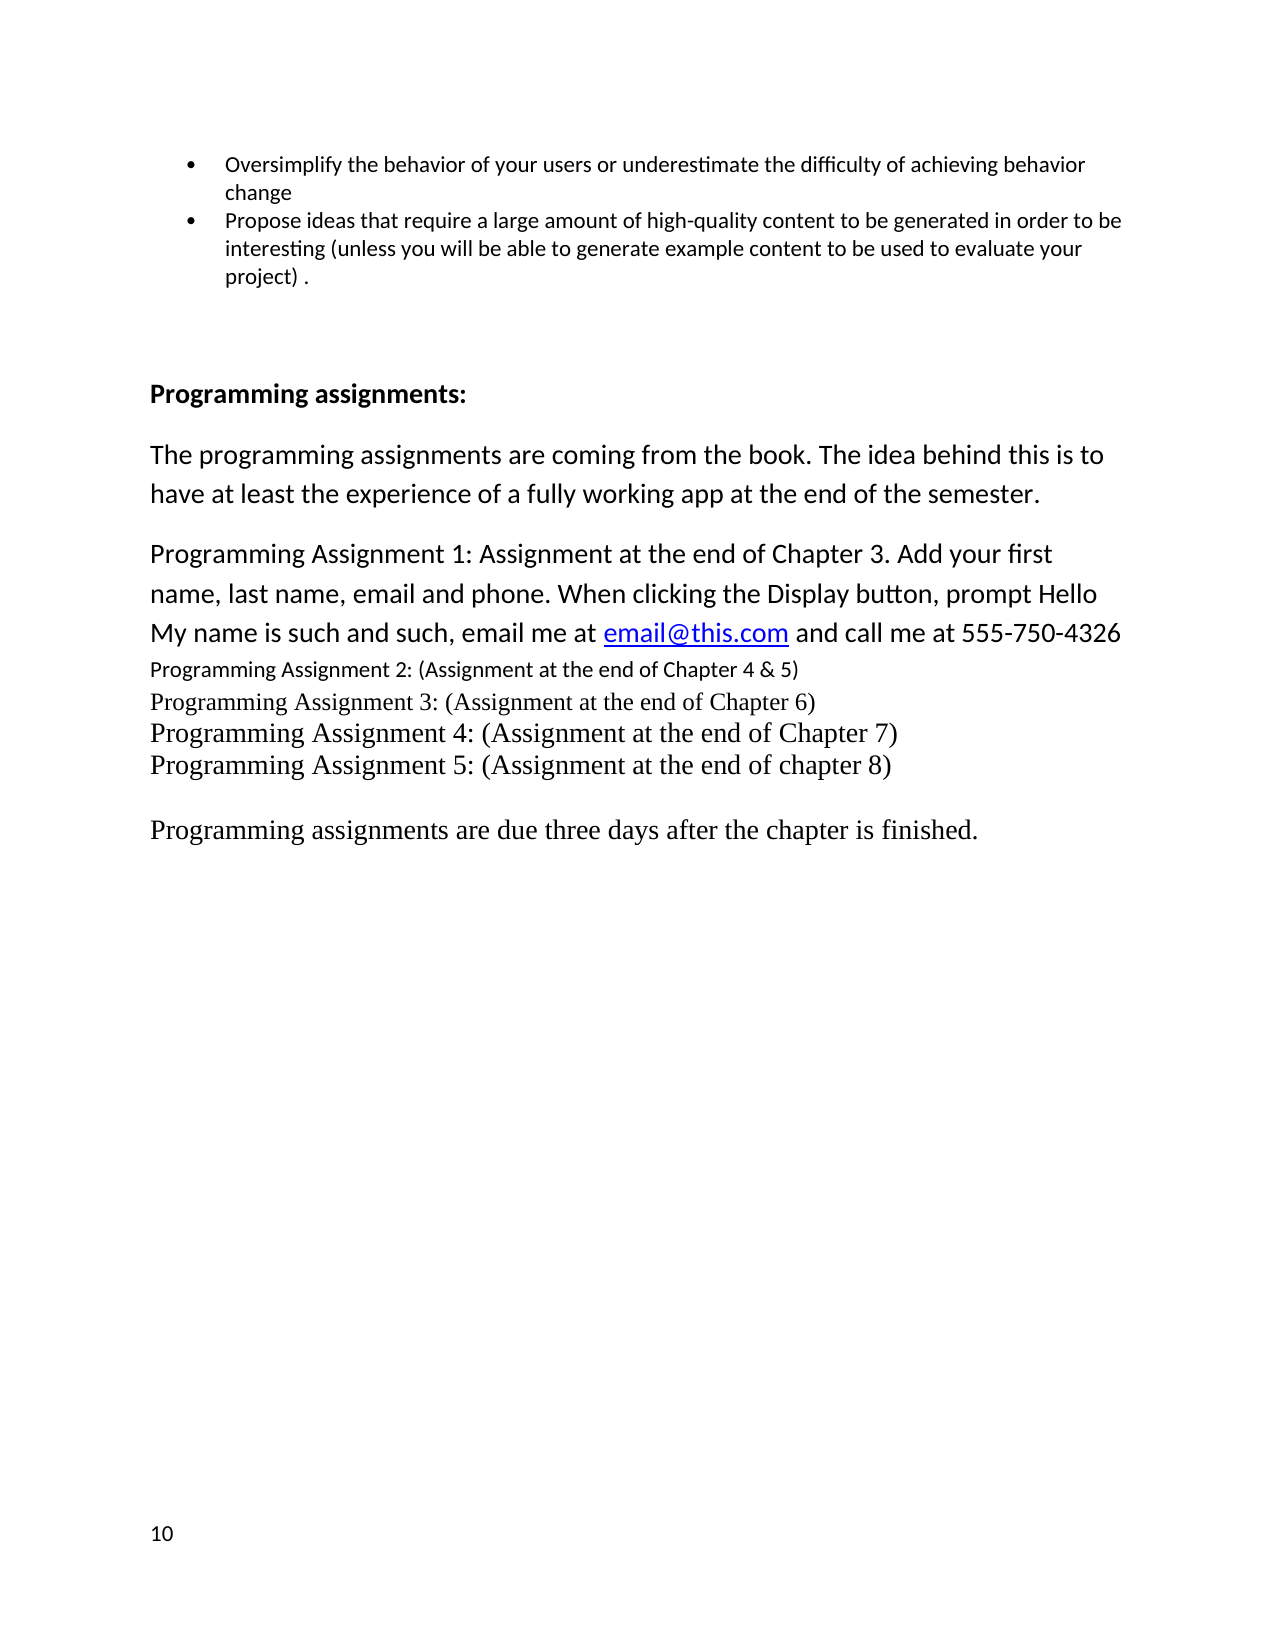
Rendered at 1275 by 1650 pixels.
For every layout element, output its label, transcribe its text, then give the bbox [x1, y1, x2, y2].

text Programming Assignment 4: (Assignment at the end of Chapter 7) [150, 716, 1125, 748]
text Programming Assignment 5: (Assignment at the end of chapter 8) [150, 748, 1125, 781]
text Programming assignments are due three days after the chapter is finished. [150, 813, 1125, 846]
list Propose ideas that require a large amount of high-quality content to be generated in order to be interesting (unless you will be able to generate example content to be used to evaluate your project) . [187, 206, 1125, 290]
text The programming assignments are coming from the book. The idea behind this is to have at least the experience of a fully working app at the end of the semester. [150, 437, 1125, 511]
text Programming Assignment 1: Assignment at the end of Chapter 3. Add your first name, last name, email and phone. When clicking the Display button, prompt Hello My name is such and such, email me at email@this.com and call me at 555-750-4326 [150, 537, 1125, 650]
list Oversimplify the behavior of your users or underestimate the difficulty of achieving behavior change [187, 150, 1125, 206]
text Programming Assignment 2: (Assignment at the end of Chapter 4 & 5) [150, 655, 1041, 683]
text Programming assignments: [150, 376, 1125, 411]
text Programming Assignment 3: (Assignment at the end of Chapter 6) [150, 687, 1125, 716]
